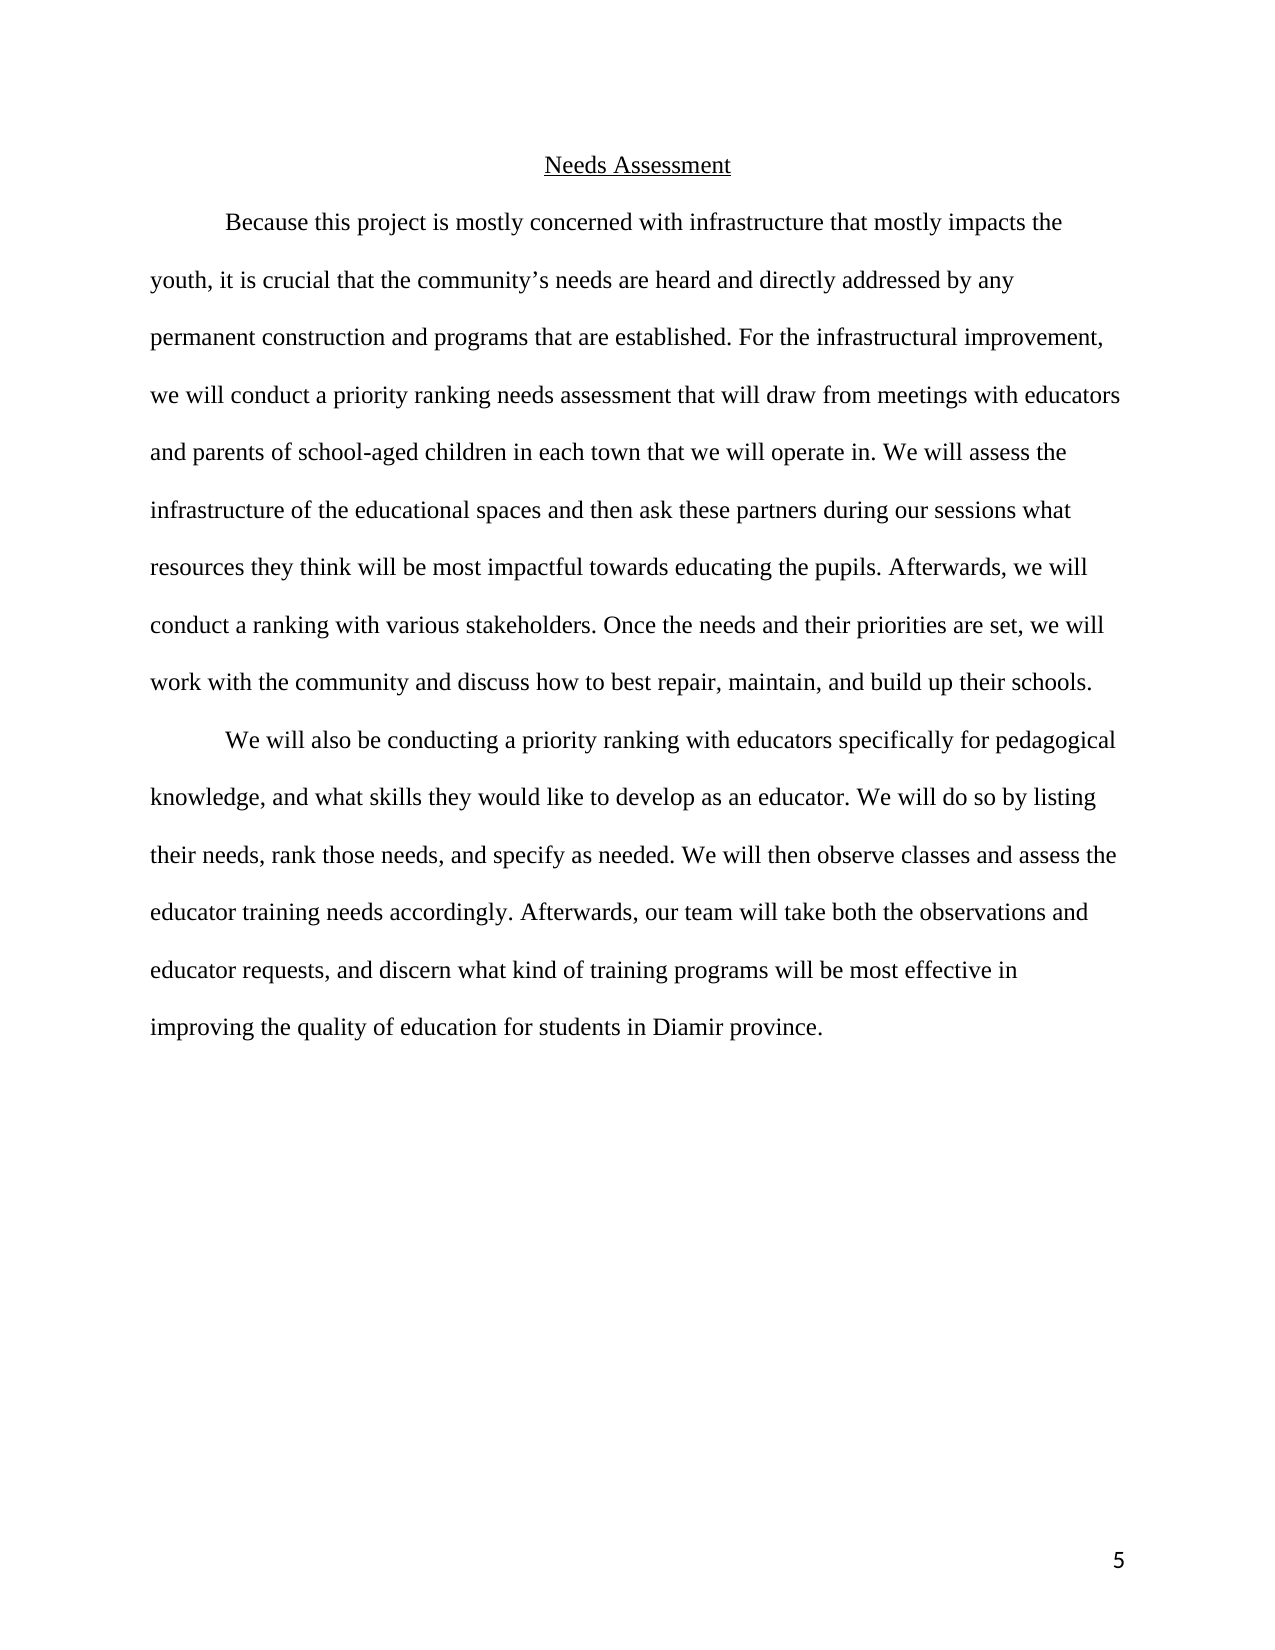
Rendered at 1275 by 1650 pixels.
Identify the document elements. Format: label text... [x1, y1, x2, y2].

text Needs Assessment [150, 150, 1125, 179]
text We will also be conducting a priority ranking with educators specifically for pedagogical knowledge, and what skills they would like to develop as an educator. We will do so by listing their needs, rank those needs, and specify as needed. We will then observe classes and assess the educator training needs accordingly. Afterwards, our team will take both the observations and educator requests, and discern what kind of training programs will be most effective in improving the quality of education for students in Diamir province. [150, 725, 1125, 1041]
text Because this project is mostly concerned with infrastructure that mostly impacts the youth, it is crucial that the community’s needs are heard and directly addressed by any permanent construction and programs that are established. For the infrastructural improvement, we will conduct a priority ranking needs assessment that will draw from meetings with educators and parents of school-aged children in each town that we will operate in. We will assess the infrastructure of the educational spaces and then ask these partners during our sessions what resources they think will be most impactful towards educating the pupils. Afterwards, we will conduct a ranking with various stakeholders. Once the needs and their priorities are set, we will work with the community and discuss how to best repair, maintain, and build up their schools. [150, 207, 1125, 696]
